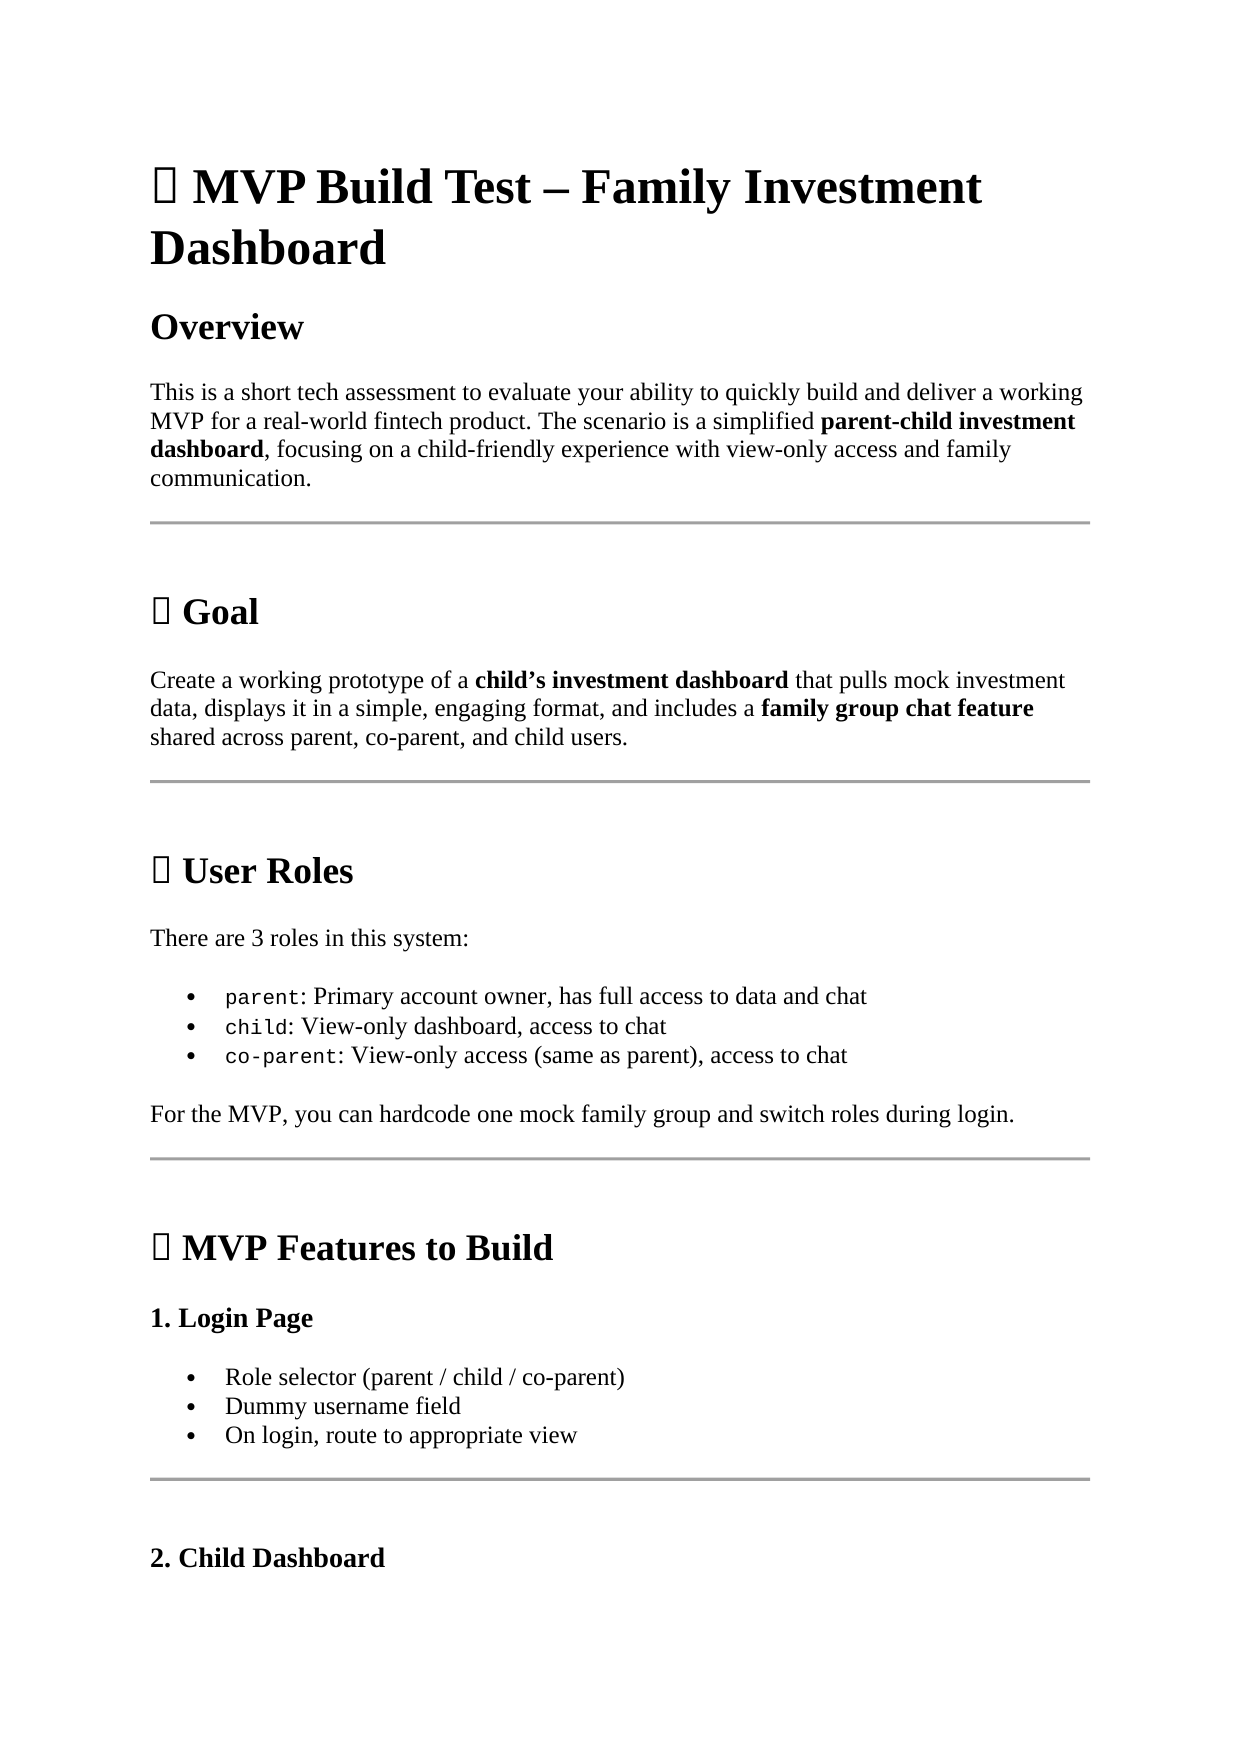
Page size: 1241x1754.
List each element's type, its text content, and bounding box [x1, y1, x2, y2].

text 🎯 Goal [150, 584, 1090, 636]
text 👥 User Roles [150, 843, 1090, 894]
list On login, route to appropriate view [187, 1420, 1090, 1448]
text ✅ MVP Features to Build [150, 1221, 1090, 1272]
list Role selector (parent / child / co-parent) [187, 1362, 1090, 1391]
text 2. Child Dashboard [150, 1541, 1090, 1573]
text For the MVP, you can hardcode one mock family group and switch roles during login. [150, 1099, 1090, 1128]
text Overview [150, 305, 1090, 348]
list Dummy username field [187, 1391, 1090, 1420]
text This is a short tech assessment to evaluate your ability to quickly build and deliver a working MVP for a real-world fintech product. The scenario is a simplified parent-child investment dashboard, focusing on a child-friendly experience with view-only access and family communication. [150, 377, 1090, 492]
list co-parent: View-only access (same as parent), access to chat [187, 1041, 1090, 1070]
list child: View-only dashboard, access to chat [187, 1011, 1090, 1041]
list parent: Primary account owner, has full access to data and chat [187, 981, 1090, 1011]
text There are 3 roles in this system: [150, 923, 1090, 952]
text Create a working prototype of a child’s investment dashboard that pulls mock investment data, displays it in a simple, engaging format, and includes a family group chat feature shared across parent, co-parent, and child users. [150, 665, 1090, 751]
text 1. Login Page [150, 1301, 1090, 1333]
text 🧪 MVP Build Test – Family Investment Dashboard [150, 150, 1090, 276]
